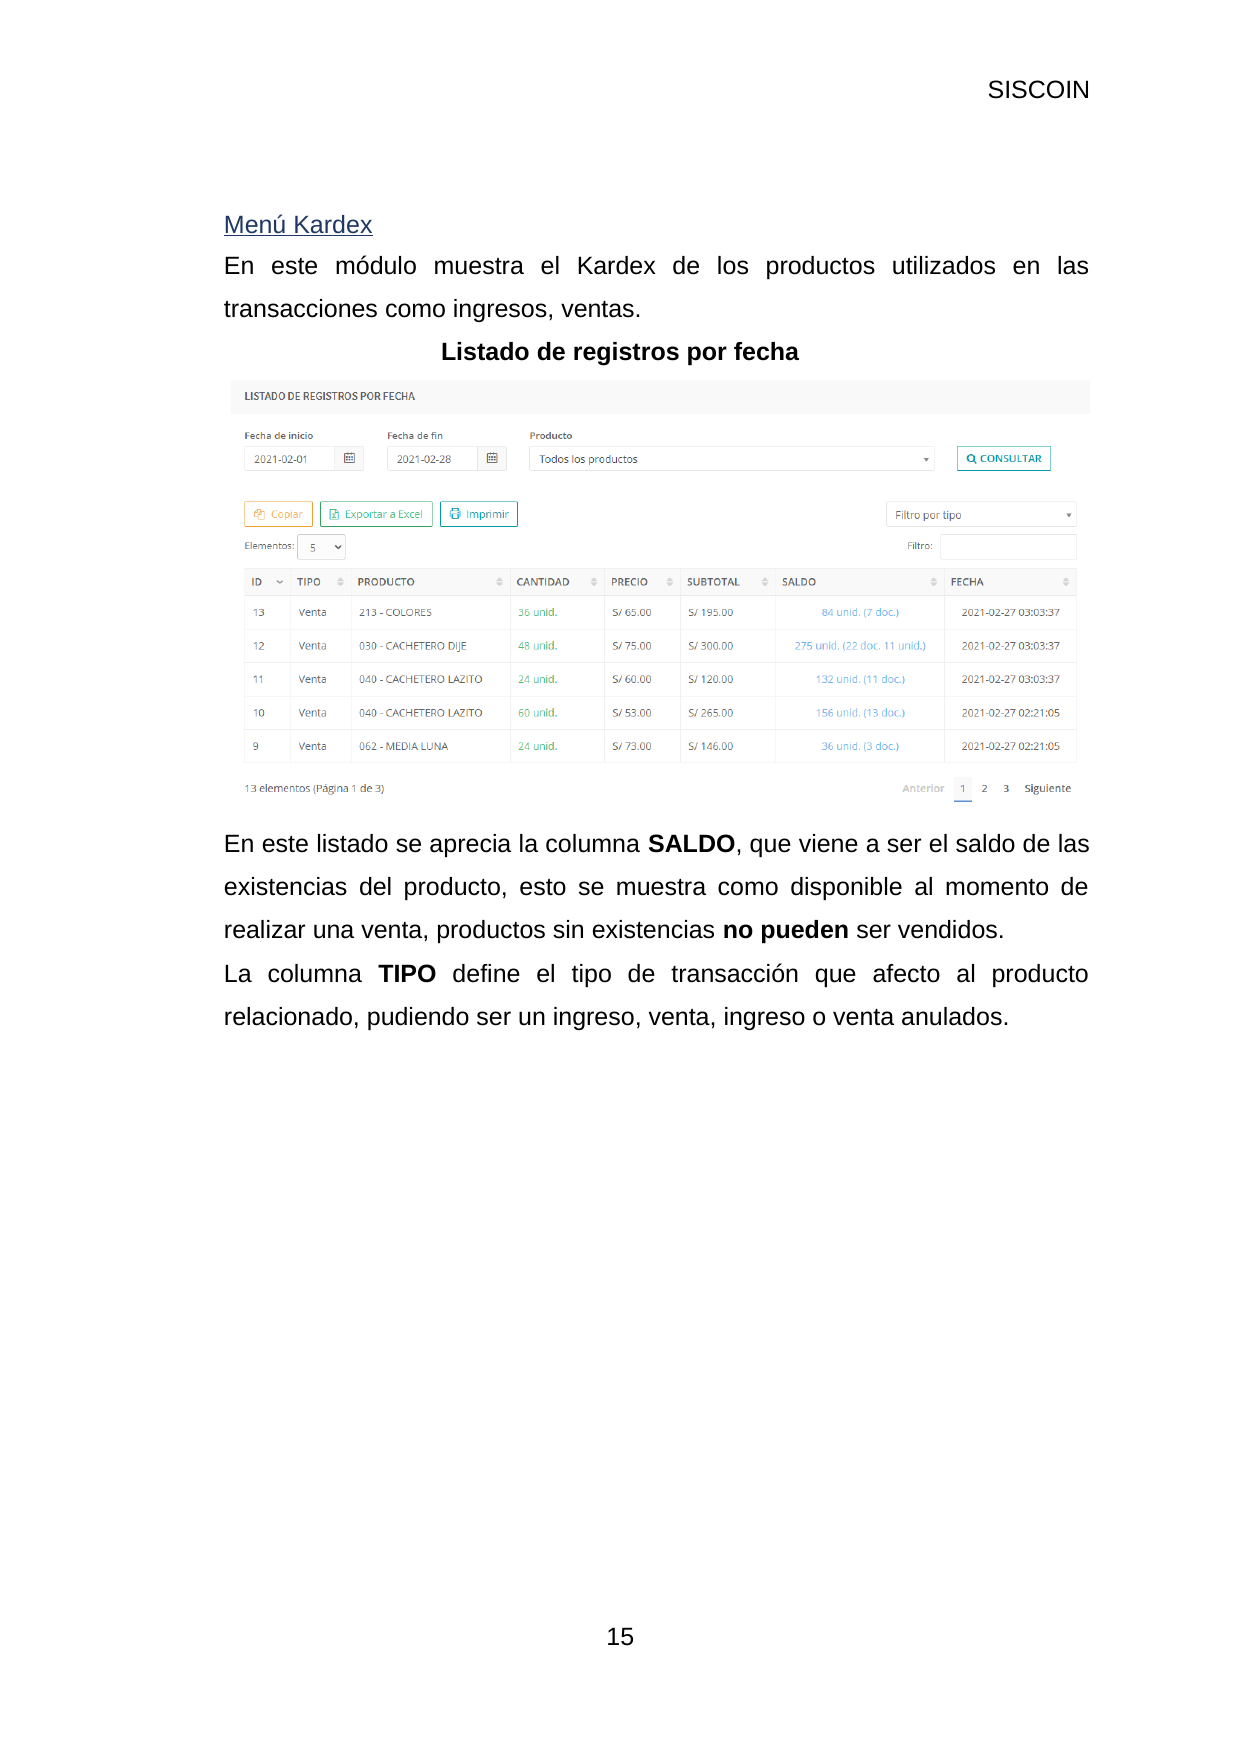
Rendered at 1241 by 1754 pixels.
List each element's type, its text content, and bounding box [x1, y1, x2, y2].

subtitle Menú Kardex [224, 210, 1090, 238]
text En este listado se aprecia la columna SALDO, que viene a ser el saldo de las existencias del producto, esto se muestra como disponible al momento de realizar una venta, productos sin existencias no pueden ser vendidos. [224, 829, 1090, 944]
picture [230, 380, 1091, 815]
text Listado de registros por fecha [150, 337, 1090, 366]
text La columna TIPO define el tipo de transacción que afecto al producto relacionado, pudiendo ser un ingreso, venta, ingreso o venta anulados. [224, 958, 1090, 1030]
text En este módulo muestra el Kardex de los productos utilizados en las transacciones como ingresos, ventas. [224, 251, 1090, 323]
